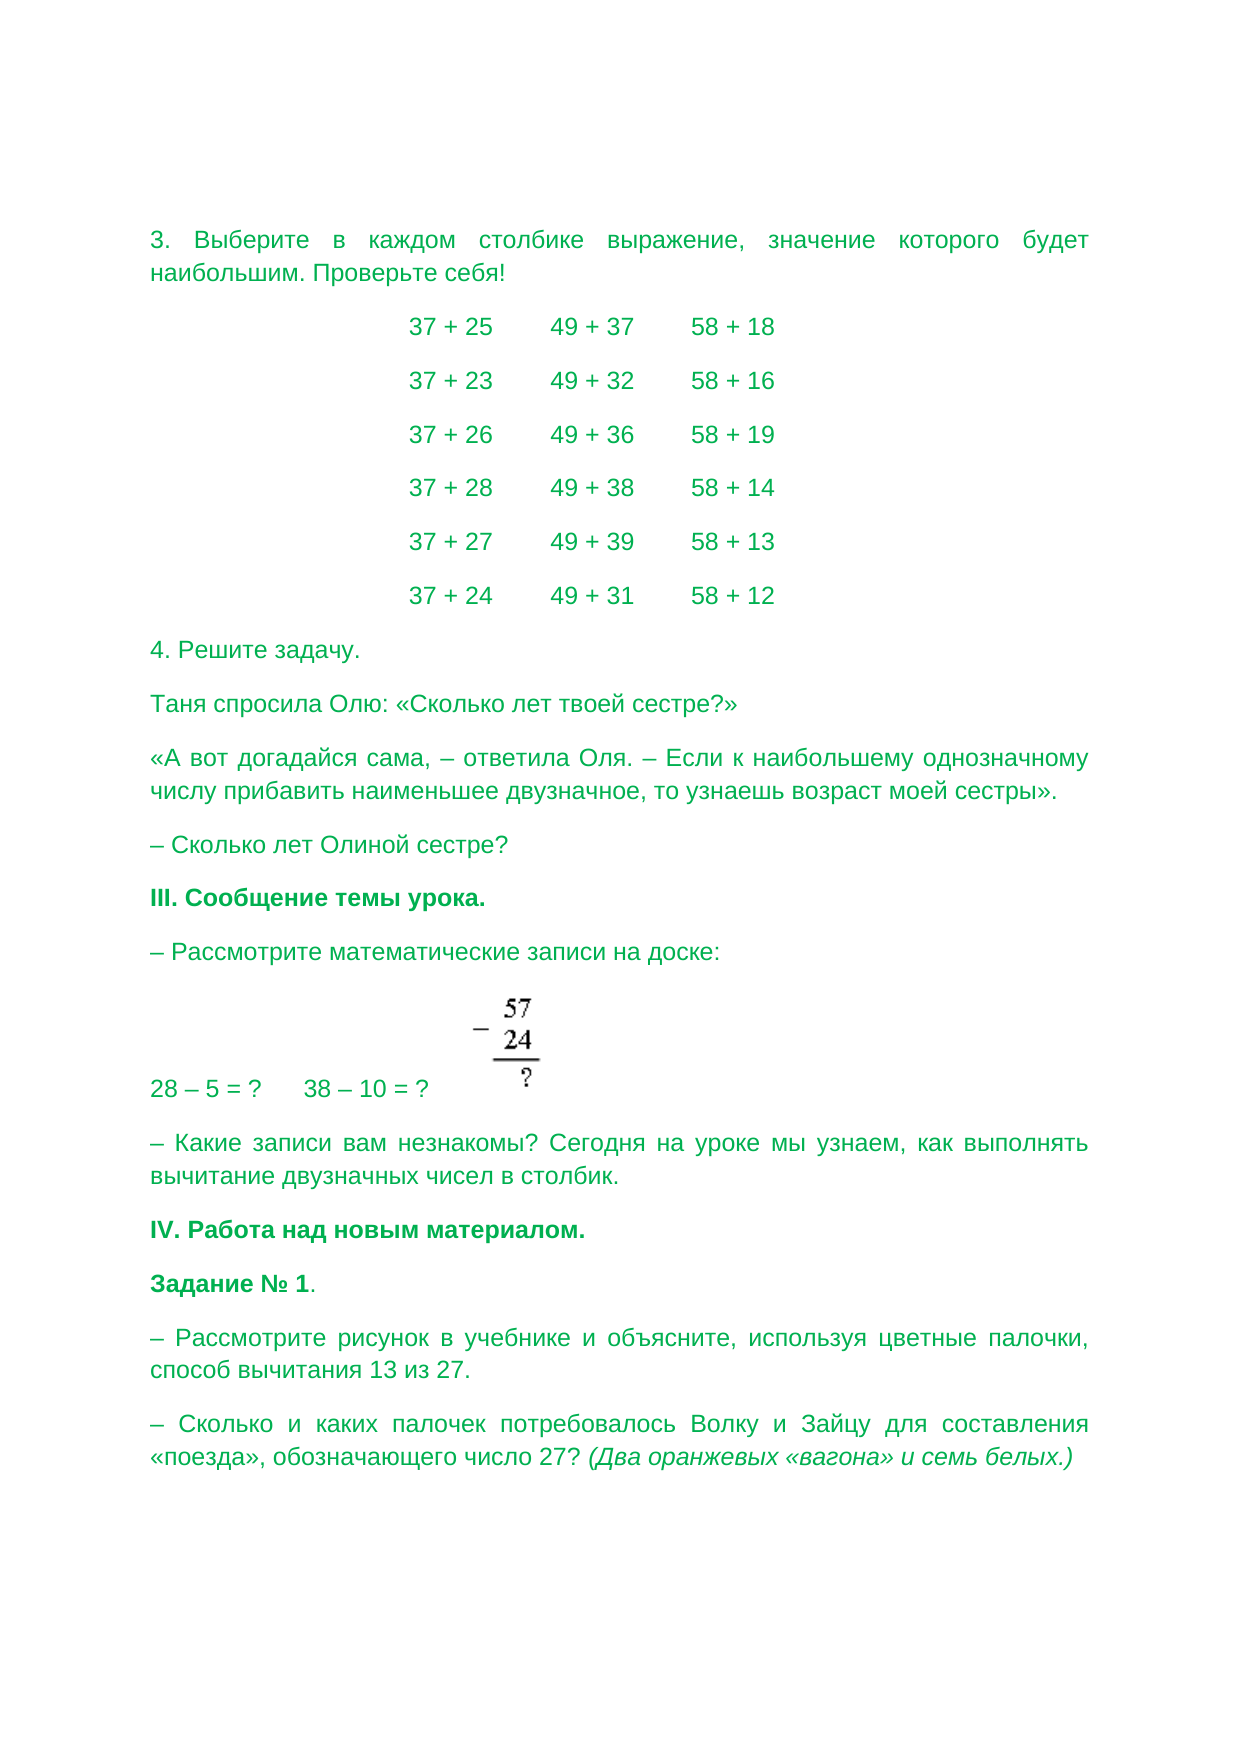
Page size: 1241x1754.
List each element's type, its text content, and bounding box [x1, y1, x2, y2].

text «А вот догадайся сама, – ответила Оля. – Если к наибольшему однозначному числу прибавить наименьшее двузначное, то узнаешь возраст моей сестры». [150, 743, 1090, 804]
text III. Сообщение темы урока. [150, 883, 1090, 912]
table_cell 37 + 28 [409, 474, 550, 527]
text 4. Решите задачу. [150, 635, 1090, 664]
table_cell 49 + 31 [550, 581, 691, 635]
table_cell 49 + 32 [550, 366, 691, 419]
table_cell 49 + 39 [550, 527, 691, 581]
table_cell 37 + 26 [409, 420, 550, 473]
text IV. Работа над новым материалом. [150, 1215, 1090, 1243]
picture [464, 991, 569, 1098]
table_cell 58 + 19 [691, 420, 831, 473]
text – Сколько и каких палочек потребовалось Волку и Зайцу для составления «поезда», обозначающего число 27? (Два оранжевых «вагона» и семь белых.) [150, 1409, 1090, 1471]
table_cell 37 + 27 [409, 527, 550, 581]
table_header 49 + 37 [550, 312, 691, 366]
table_header 58 + 18 [691, 312, 831, 366]
table_cell 58 + 13 [691, 527, 831, 581]
table_cell 58 + 14 [691, 474, 831, 527]
text 28 – 5 = ? 38 – 10 = ? [150, 991, 1090, 1103]
text Задание № 1. [150, 1269, 1090, 1297]
text 3. Выберите в каждом столбике выражение, значение которого будет наибольшим. Проверьте себя! [150, 225, 1090, 287]
table_cell 58 + 12 [691, 581, 831, 635]
table_cell 37 + 23 [409, 366, 550, 419]
text – Рассмотрите математические записи на доске: [150, 937, 1090, 966]
text – Сколько лет Олиной сестре? [150, 829, 1090, 858]
table_header 37 + 25 [409, 312, 550, 366]
table_cell 49 + 38 [550, 474, 691, 527]
text – Какие записи вам незнакомы? Сегодня на уроке мы узнаем, как выполнять вычитание двузначных чисел в столбик. [150, 1128, 1090, 1190]
table_cell 49 + 36 [550, 420, 691, 473]
table_cell 37 + 24 [409, 581, 550, 635]
text Таня спросила Олю: «Сколько лет твоей сестре?» [150, 689, 1090, 718]
text – Рассмотрите рисунок в учебнике и объясните, используя цветные палочки, способ вычитания 13 из 27. [150, 1322, 1090, 1384]
table_cell 58 + 16 [691, 366, 831, 419]
